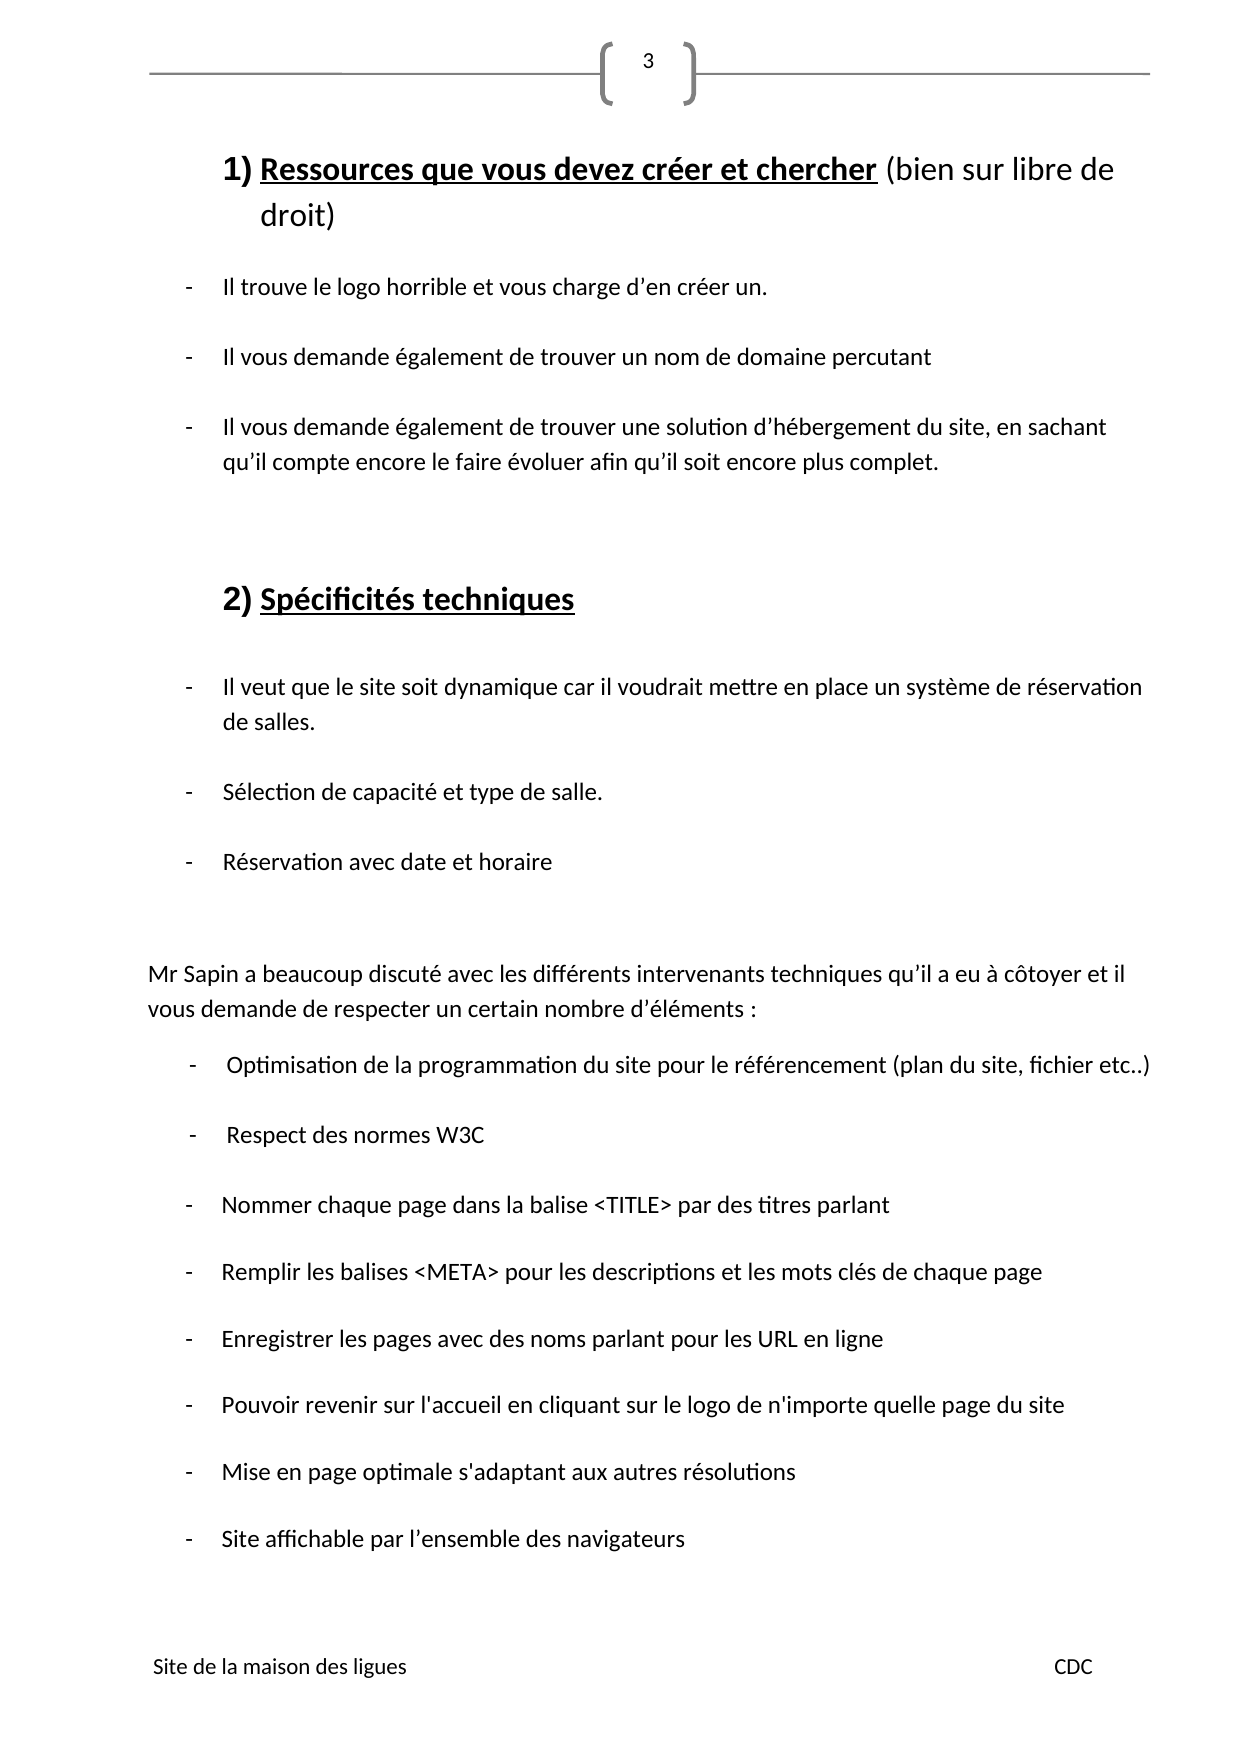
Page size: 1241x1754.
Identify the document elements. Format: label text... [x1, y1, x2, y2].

list Il veut que le site soit dynamique car il voudrait mettre en place un système de réservation de salles. [185, 672, 1152, 737]
list Il vous demande également de trouver un nom de domaine percutant [185, 341, 1152, 372]
text - Mise en page optimale s'adaptant aux autres résolutions [185, 1457, 1152, 1519]
list Il trouve le logo horrible et vous charge d’en créer un. [185, 271, 1152, 302]
list Réservation avec date et horaire [185, 847, 1152, 877]
list Spécificités techniques [223, 578, 1152, 619]
list Respect des normes W3C [189, 1119, 1152, 1149]
text - Remplir les balises <META> pour les descriptions et les mots clés de chaque page [185, 1256, 1152, 1319]
text Mr Sapin a beaucoup discuté avec les différents intervenants techniques qu’il a eu à côtoyer et il vous demande de respecter un certain nombre d’éléments : [148, 958, 1152, 1024]
list Il vous demande également de trouver une solution d’hébergement du site, en sachant qu’il compte encore le faire évoluer afin qu’il soit encore plus complet. [185, 411, 1152, 477]
text - Pouvoir revenir sur l'accueil en cliquant sur le logo de n'importe quelle page du site [185, 1390, 1152, 1452]
list Ressources que vous devez créer et chercher (bien sur libre de droit) [223, 148, 1152, 267]
list Sélection de capacité et type de salle. [185, 777, 1152, 807]
list Optimisation de la programmation du site pour le référencement (plan du site, fichier etc..) [189, 1049, 1152, 1079]
text - Site affichable par l’ensemble des navigateurs [185, 1523, 1152, 1554]
text - Nommer chaque page dans la balise <TITLE> par des titres parlant [185, 1189, 1152, 1252]
text - Enregistrer les pages avec des noms parlant pour les URL en ligne [185, 1323, 1152, 1386]
